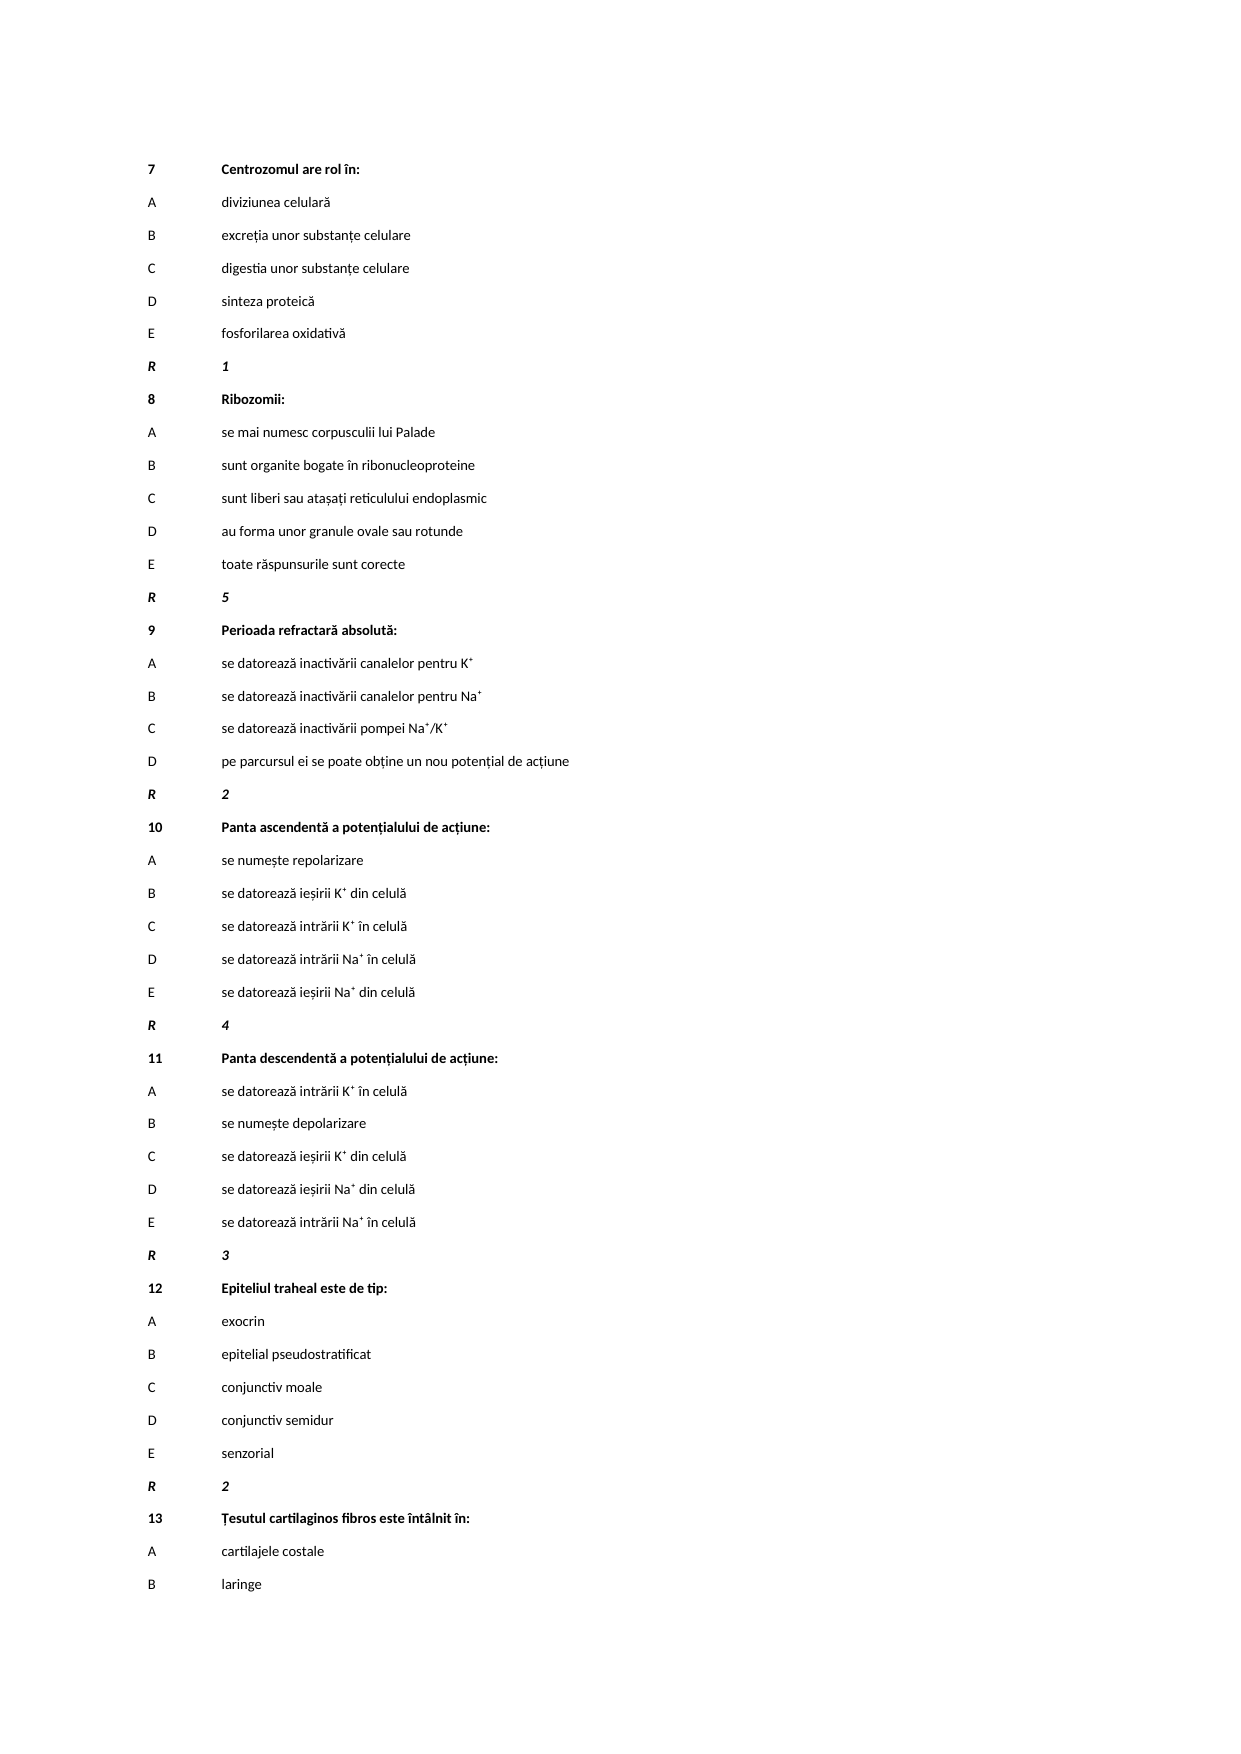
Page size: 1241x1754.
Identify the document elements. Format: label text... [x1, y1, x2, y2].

text B se datorează inactivării canalelor pentru Na⁺ [148, 674, 1093, 705]
text R 1 [148, 345, 1093, 376]
text R 2 [148, 773, 1093, 803]
text 9 Perioada refractară absolută: [148, 608, 1093, 639]
text E toate răspunsurile sunt corecte [148, 543, 1093, 573]
text 8 Ribozomii: [148, 378, 1093, 408]
text C digestia unor substanțe celulare [148, 246, 1093, 277]
text D se datorează ieșirii Na⁺ din celulă [148, 1168, 1093, 1198]
text A cartilajele costale [148, 1530, 1093, 1561]
text R 5 [148, 576, 1093, 606]
text 13 Țesutul cartilaginos fibros este întâlnit în: [148, 1497, 1093, 1528]
text 7 Centrozomul are rol în: [148, 148, 1093, 178]
text C se datorează intrării K⁺ în celulă [148, 905, 1093, 935]
text D conjunctiv semidur [148, 1398, 1093, 1429]
text A se numește repolarizare [148, 839, 1093, 869]
text B se numește depolarizare [148, 1102, 1093, 1133]
text A se datorează inactivării canalelor pentru K⁺ [148, 641, 1093, 672]
text B excreția unor substanțe celulare [148, 213, 1093, 244]
text E se datorează ieșirii Na⁺ din celulă [148, 971, 1093, 1001]
text B laringe [148, 1563, 1093, 1593]
text 10 Panta ascendentă a potențialului de acțiune: [148, 806, 1093, 836]
text B se datorează ieșirii K⁺ din celulă [148, 872, 1093, 902]
text C se datorează inactivării pompei Na⁺/K⁺ [148, 707, 1093, 738]
text R 2 [148, 1464, 1093, 1495]
text C se datorează ieșirii K⁺ din celulă [148, 1135, 1093, 1166]
text D au forma unor granule ovale sau rotunde [148, 510, 1093, 540]
text D se datorează intrării Na⁺ în celulă [148, 938, 1093, 968]
text B sunt organite bogate în ribonucleoproteine [148, 444, 1093, 474]
text A se mai numesc corpusculii lui Palade [148, 411, 1093, 441]
text 12 Epiteliul traheal este de tip: [148, 1267, 1093, 1297]
text D sinteza proteică [148, 279, 1093, 310]
text C sunt liberi sau atașați reticulului endoplasmic [148, 477, 1093, 507]
text 11 Panta descendentă a potențialului de acțiune: [148, 1036, 1093, 1067]
text A diviziunea celulară [148, 181, 1093, 211]
text E senzorial [148, 1431, 1093, 1462]
text D pe parcursul ei se poate obține un nou potențial de acțiune [148, 740, 1093, 771]
text B epitelial pseudostratificat [148, 1333, 1093, 1363]
text C conjunctiv moale [148, 1366, 1093, 1396]
text A exocrin [148, 1300, 1093, 1330]
text R 4 [148, 1003, 1093, 1034]
text E fosforilarea oxidativă [148, 312, 1093, 343]
text E se datorează intrării Na⁺ în celulă [148, 1201, 1093, 1231]
text A se datorează intrării K⁺ în celulă [148, 1069, 1093, 1100]
text R 3 [148, 1234, 1093, 1264]
